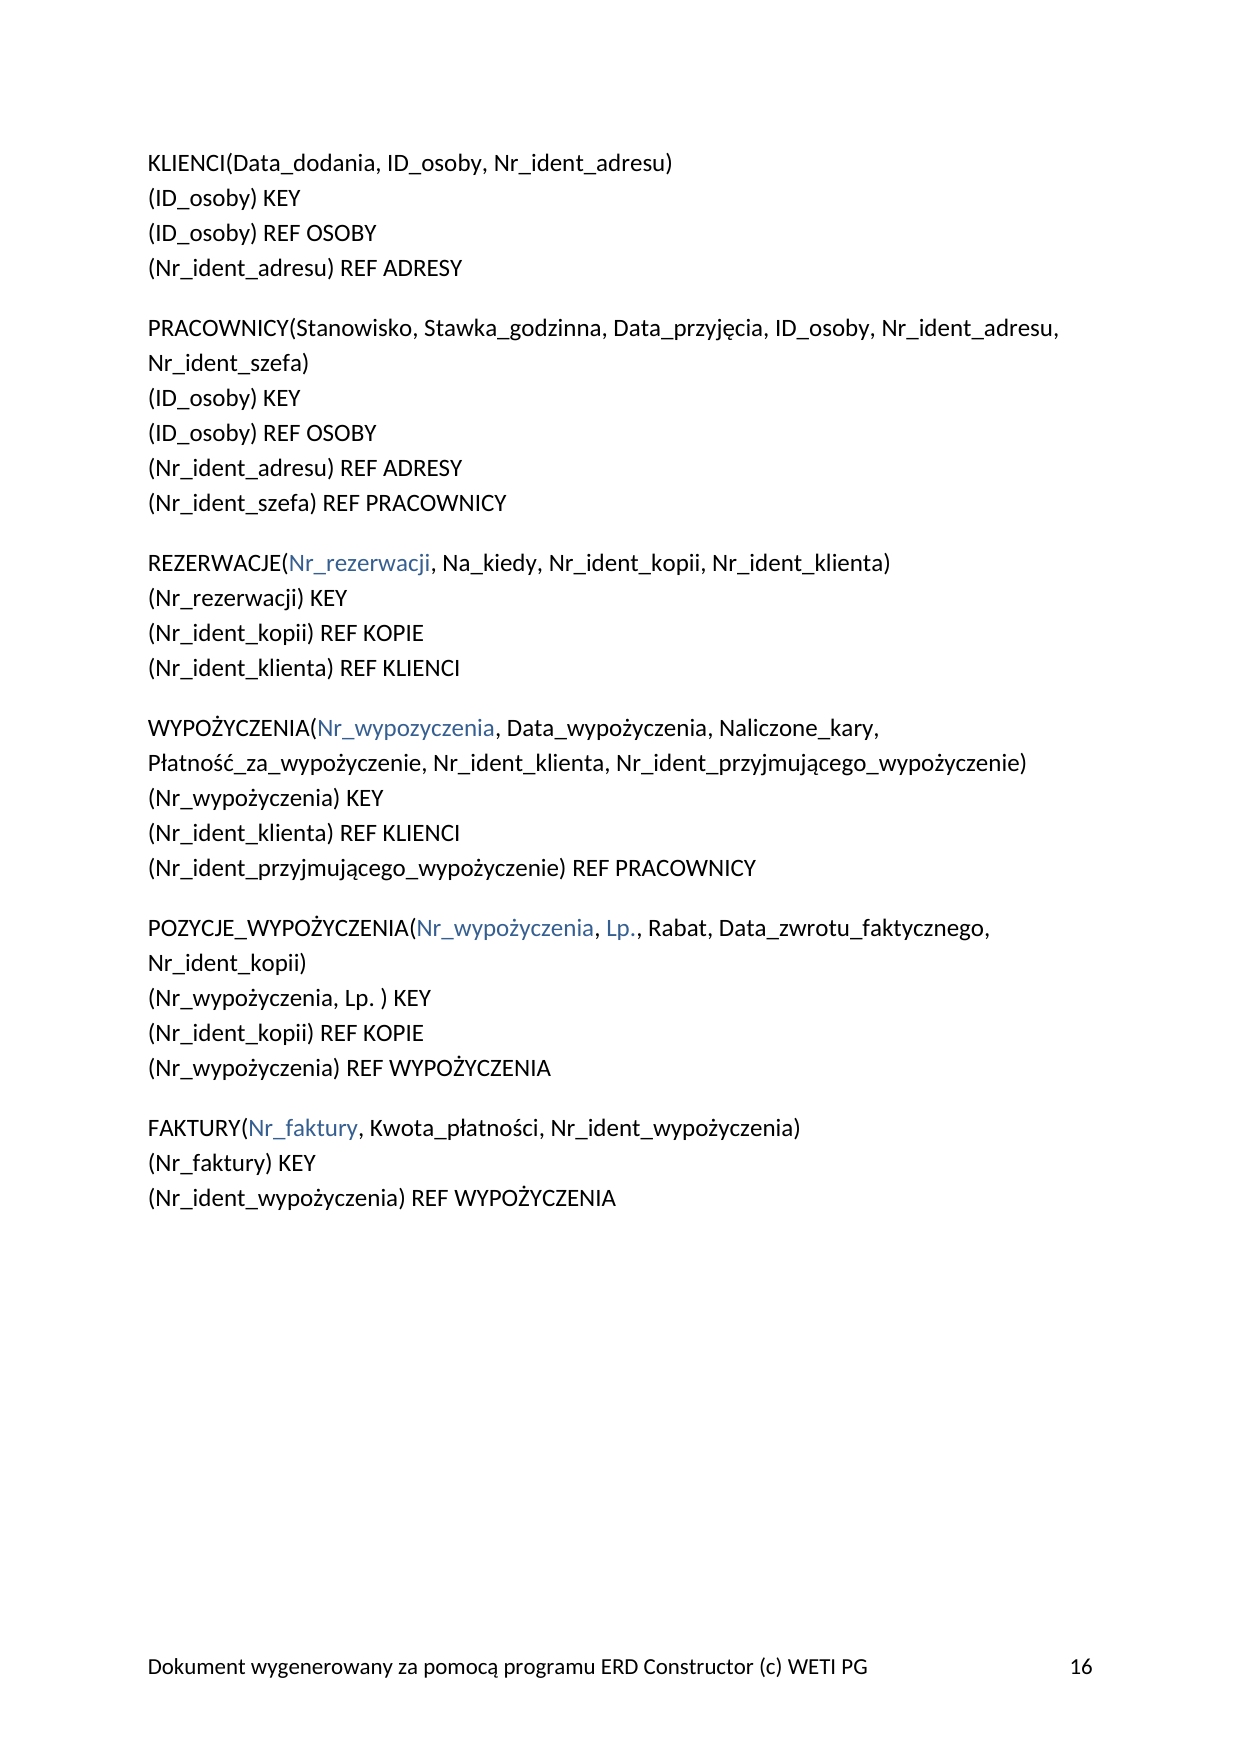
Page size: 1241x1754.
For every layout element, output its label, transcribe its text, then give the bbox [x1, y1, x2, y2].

text (Nr_ident_klienta) REF KLIENCI [148, 818, 1093, 848]
text KLIENCI(Data_dodania, ID_osoby, Nr_ident_adresu) [148, 148, 1093, 178]
text (ID_osoby) KEY [148, 383, 1093, 413]
text (ID_osoby) KEY [148, 183, 1093, 213]
text (Nr_ident_adresu) REF ADRESY [148, 453, 1093, 483]
text PRACOWNICY(Stanowisko, Stawka_godzinna, Data_przyjęcia, ID_osoby, Nr_ident_adresu, Nr_ident_szefa) [148, 313, 1093, 378]
text FAKTURY(Nr_faktury, Kwota_płatności, Nr_ident_wypożyczenia) [148, 1113, 1093, 1143]
text (Nr_ident_szefa) REF PRACOWNICY [148, 488, 1093, 518]
text (Nr_wypożyczenia) KEY [148, 783, 1093, 813]
text (Nr_ident_przyjmującego_wypożyczenie) REF PRACOWNICY [148, 853, 1093, 883]
text REZERWACJE(Nr_rezerwacji, Na_kiedy, Nr_ident_kopii, Nr_ident_klienta) [148, 548, 1093, 578]
text (Nr_ident_adresu) REF ADRESY [148, 253, 1093, 283]
text WYPOŻYCZENIA(Nr_wypozyczenia, Data_wypożyczenia, Naliczone_kary, Płatność_za_wypożyczenie, Nr_ident_klienta, Nr_ident_przyjmującego_wypożyczenie) [148, 713, 1093, 778]
text (ID_osoby) REF OSOBY [148, 218, 1093, 248]
text POZYCJE_WYPOŻYCZENIA(Nr_wypożyczenia, Lp., Rabat, Data_zwrotu_faktycznego, Nr_ident_kopii) [148, 913, 1093, 978]
text (ID_osoby) REF OSOBY [148, 418, 1093, 448]
text (Nr_ident_kopii) REF KOPIE [148, 1018, 1093, 1048]
text (Nr_faktury) KEY [148, 1148, 1093, 1178]
text (Nr_ident_wypożyczenia) REF WYPOŻYCZENIA [148, 1183, 1093, 1213]
text (Nr_wypożyczenia, Lp. ) KEY [148, 983, 1093, 1013]
text (Nr_rezerwacji) KEY [148, 583, 1093, 613]
text (Nr_ident_kopii) REF KOPIE [148, 618, 1093, 648]
text (Nr_ident_klienta) REF KLIENCI [148, 653, 1093, 683]
text (Nr_wypożyczenia) REF WYPOŻYCZENIA [148, 1053, 1093, 1083]
